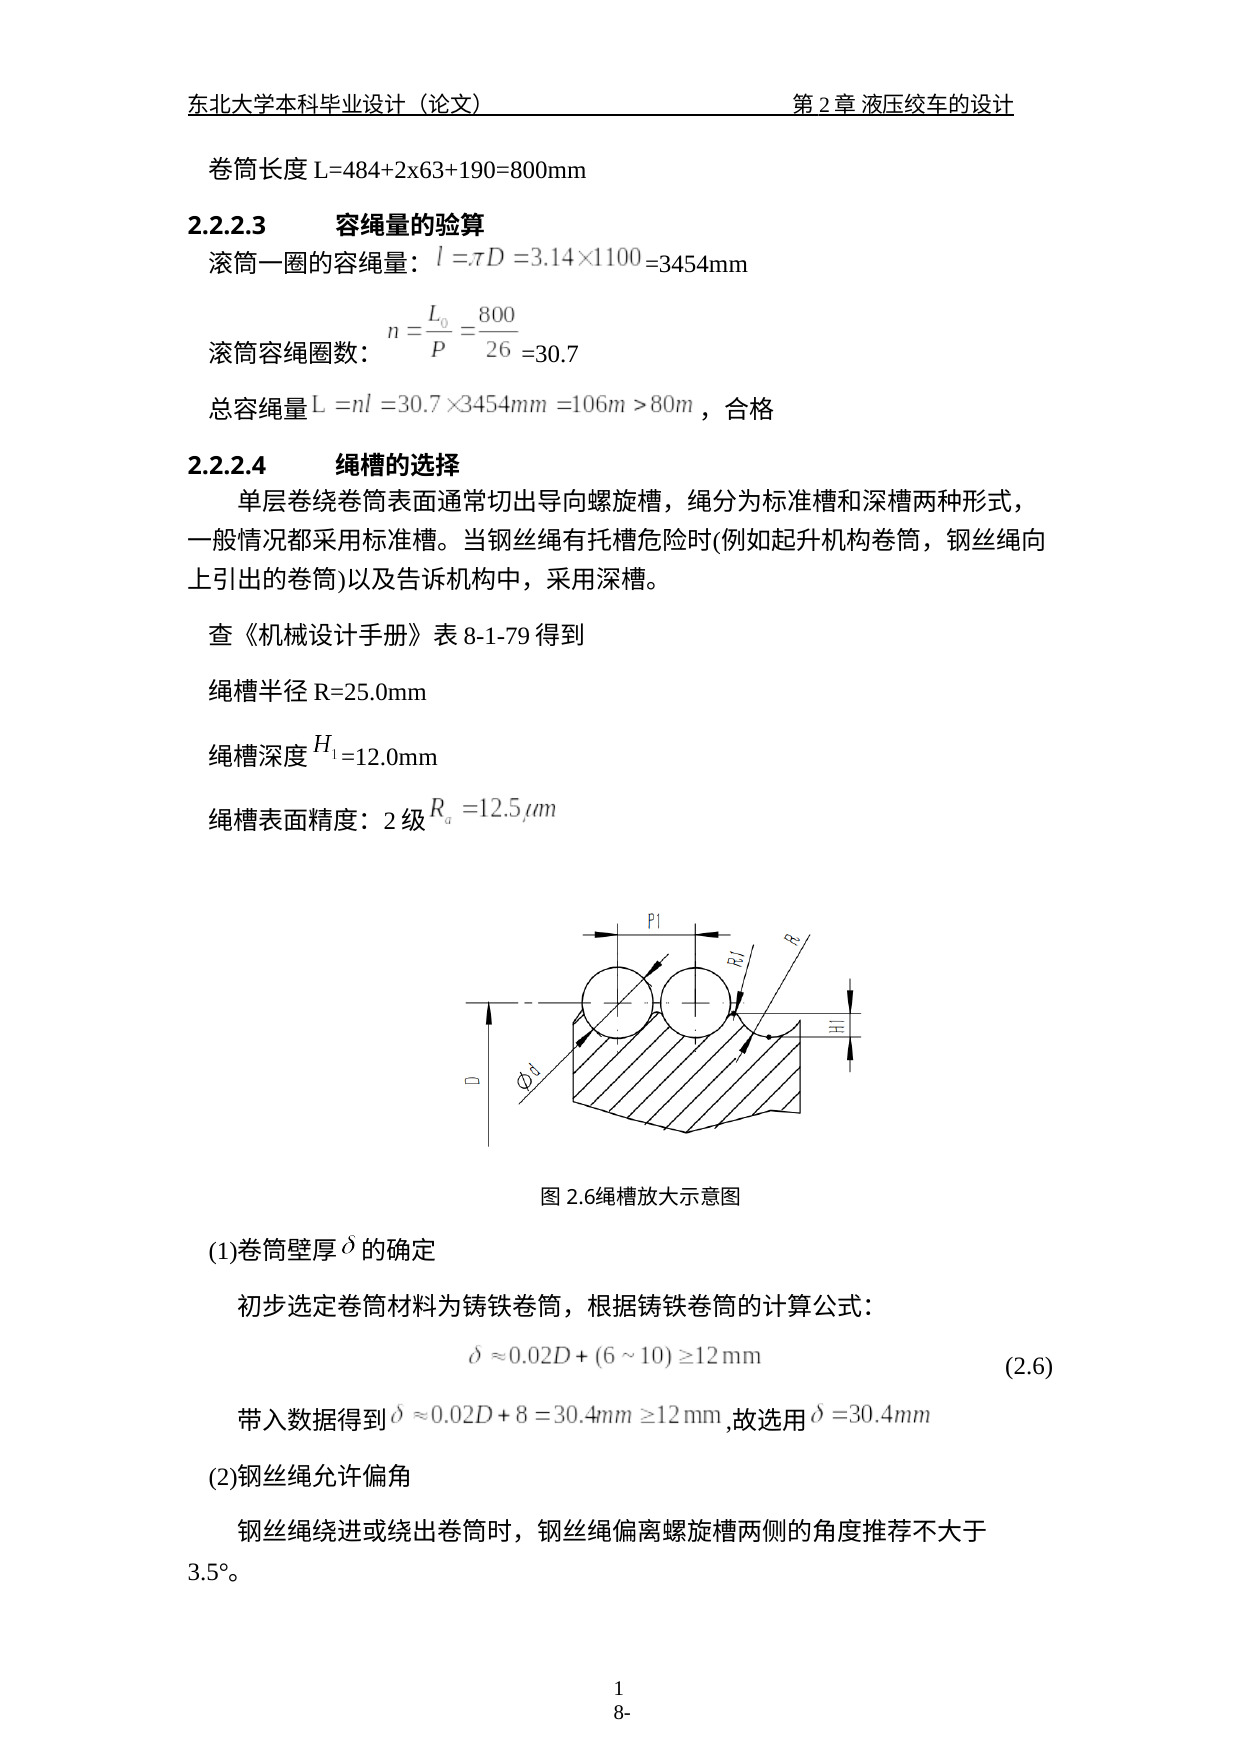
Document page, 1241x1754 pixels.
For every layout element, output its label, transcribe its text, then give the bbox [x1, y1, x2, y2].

text 滚筒一圈的容绳量：=3454mm [187, 242, 1053, 279]
text 带入数据得到,故选用 [187, 1399, 1053, 1437]
text (2)钢丝绳允许偏角 [187, 1456, 1053, 1492]
subtitle 容绳量的验算 [187, 206, 1053, 242]
text 初步选定卷筒材料为铸铁卷筒，根据铸铁卷筒的计算公式： [187, 1287, 1053, 1323]
text 钢丝绳绕进或绕出卷筒时，钢丝绳偏离螺旋槽两侧的角度推荐不大于 3.5°。 [187, 1512, 1053, 1587]
subtitle 绳槽的选择 [187, 445, 1053, 482]
text 查《机械设计手册》表8-1-79得到 [187, 616, 1053, 652]
text 绳槽半径R=25.0mm [187, 671, 1053, 707]
text 绳槽表面精度：2级 [187, 792, 1053, 837]
text 单层卷绕卷筒表面通常切出导向螺旋槽，绳分为标准槽和深槽两种形式，一般情况都采用标准槽。当钢丝绳有托槽危险时(例如起升机构卷筒，钢丝绳向上引出的卷筒)以及告诉机构中，采用深槽。 [187, 482, 1053, 596]
text (2.6) [187, 1342, 1053, 1380]
text 卷筒长度L=484+2x63+190=800mm [187, 150, 1053, 186]
text 滚筒容绳圈数：=30.7 [187, 299, 1053, 370]
text 绳槽深度=12.0mm [187, 727, 1053, 772]
text 总容绳量，合格 [187, 389, 1053, 426]
text (1)卷筒壁厚的确定 [187, 1229, 1053, 1267]
picture [450, 904, 878, 1162]
